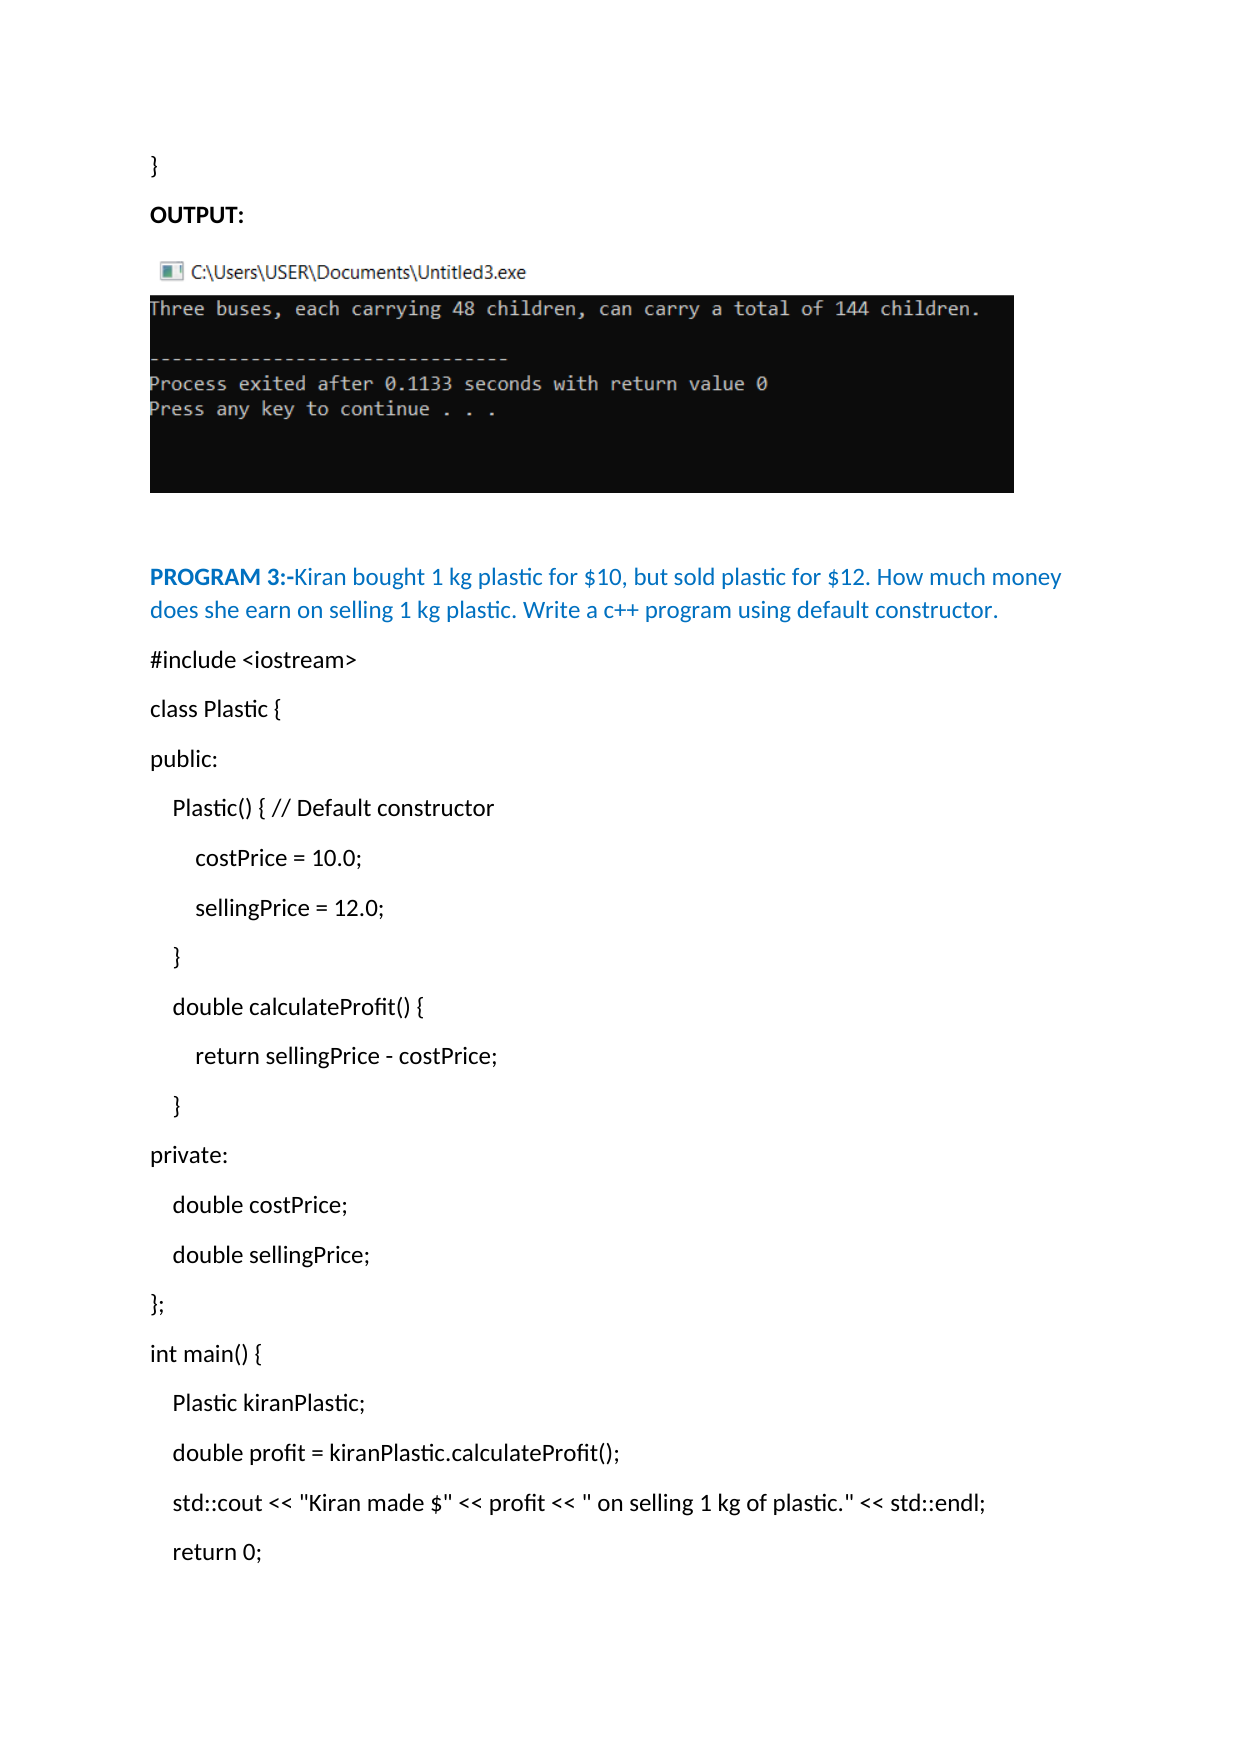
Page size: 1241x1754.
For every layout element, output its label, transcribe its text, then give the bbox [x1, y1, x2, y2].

text PROGRAM 3:-Kiran bought 1 kg plastic for $10, but sold plastic for $12. How much money does she earn on selling 1 kg plastic. Write a c++ program using default constructor. [150, 561, 1090, 625]
text }; [150, 1288, 1090, 1319]
text } [150, 941, 1090, 972]
text Plastic kiranPlastic; [150, 1388, 1090, 1418]
picture [150, 249, 1014, 493]
text private: [150, 1140, 1090, 1170]
text int main() { [150, 1338, 1090, 1368]
text class Plastic { [150, 693, 1090, 724]
text double costPrice; [150, 1189, 1090, 1220]
text sellingPrice = 12.0; [150, 892, 1090, 922]
text return sellingPrice - costPrice; [150, 1041, 1090, 1071]
text double sellingPrice; [150, 1239, 1090, 1269]
text Plastic() { // Default constructor [150, 793, 1090, 823]
text } [150, 1090, 1090, 1121]
text #include <iostream> [150, 644, 1090, 674]
text } [150, 150, 1090, 181]
text double calculateProfit() { [150, 991, 1090, 1021]
text double profit = kiranPlastic.calculateProfit(); [150, 1437, 1090, 1468]
text costPrice = 10.0; [150, 842, 1090, 873]
text return 0; [150, 1536, 1090, 1567]
text std::cout << "Kiran made $" << profit << " on selling 1 kg of plastic." << std::endl; [150, 1487, 1090, 1517]
text OUTPUT: [150, 199, 1090, 230]
text public: [150, 743, 1090, 773]
